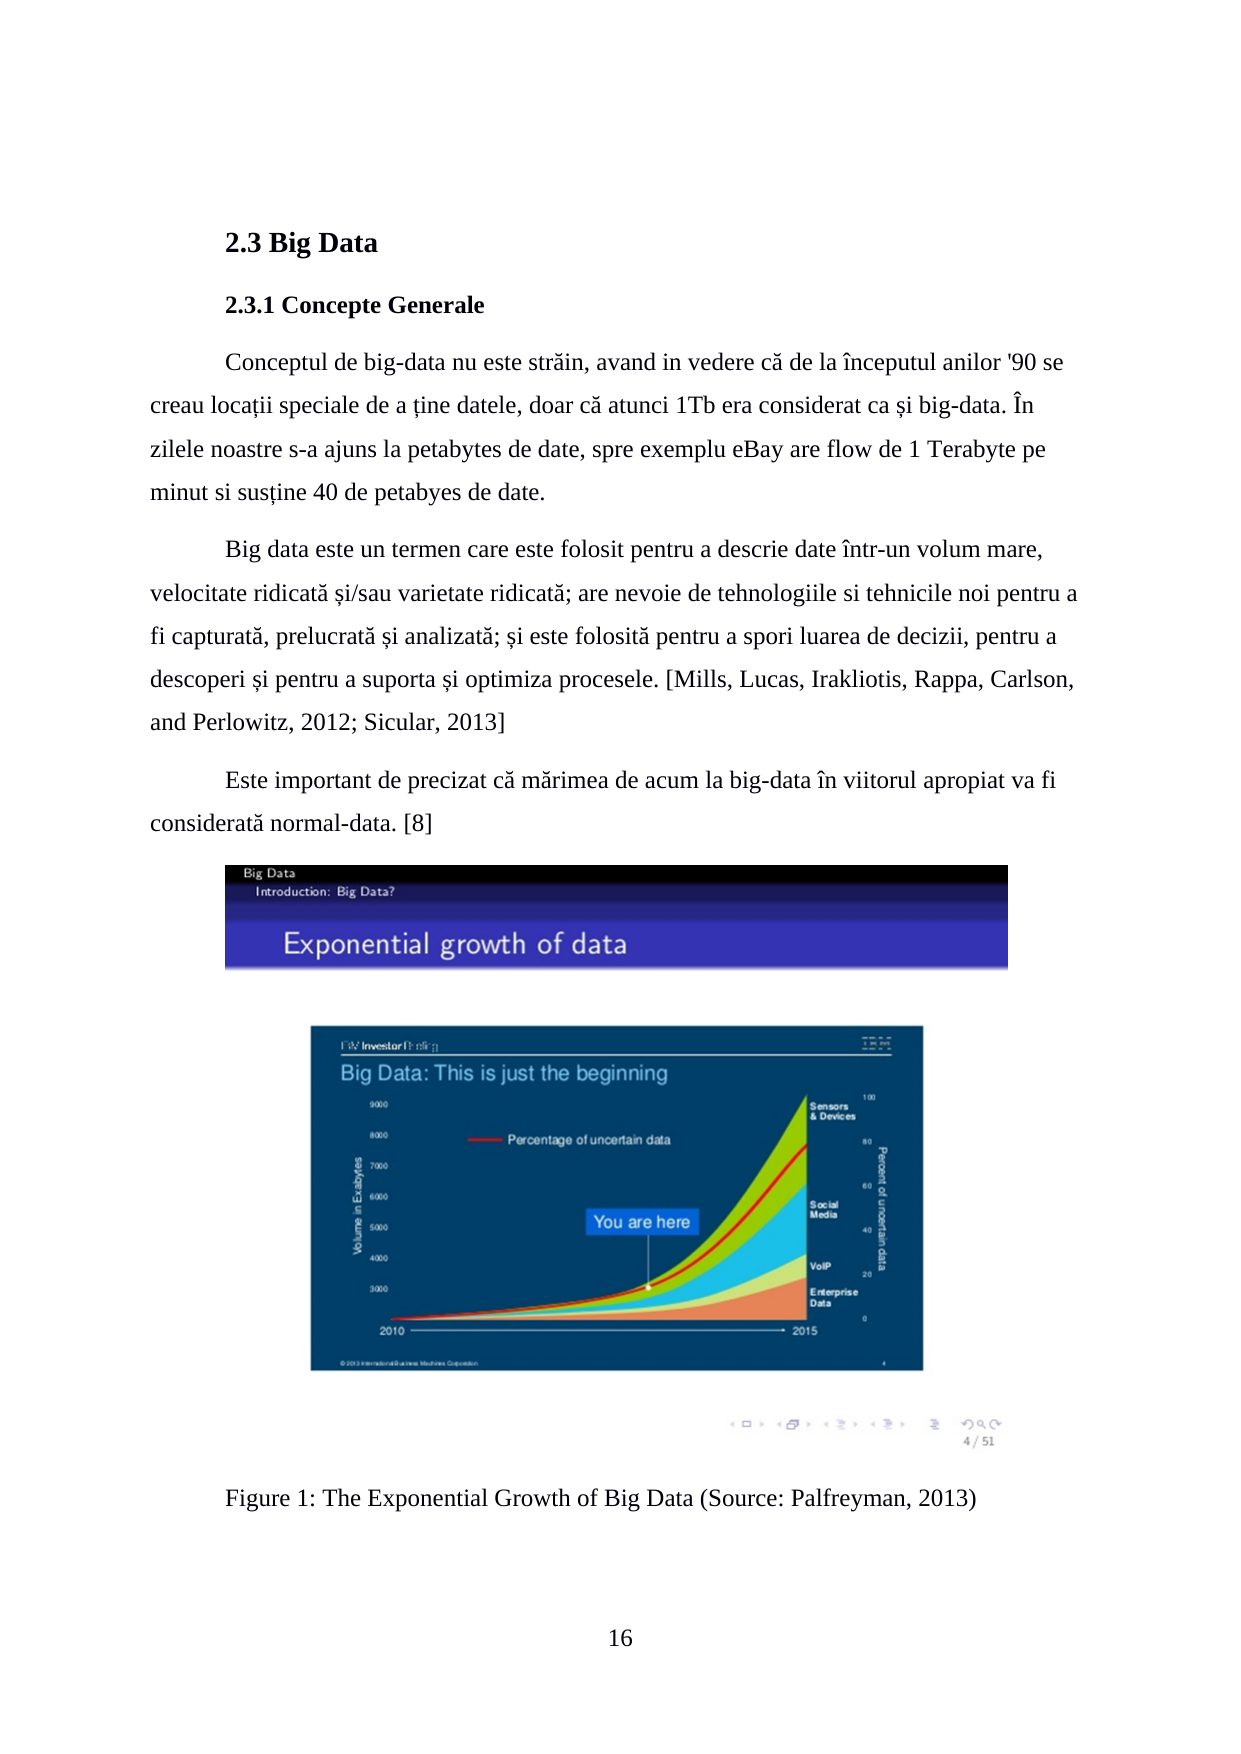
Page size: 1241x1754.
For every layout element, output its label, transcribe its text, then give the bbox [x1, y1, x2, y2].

text 2.3 Big Data [150, 225, 1090, 258]
text Big data este un termen care este folosit pentru a descrie date într-un volum mare, velocitate ridicată și/sau varietate ridicată; are nevoie de tehnologiile si tehnicile noi pentru a fi capturată, prelucrată și analizată; și este folosită pentru a spori luarea de decizii, pentru a descoperi și pentru a suporta și optimiza procesele. [Mills, Lucas, Irakliotis, Rappa, Carlson, and Perlowitz, 2012; Sicular, 2013] [150, 534, 1090, 736]
text Figure 1: The Exponential Growth of Big Data (Source: Palfreyman, 2013) [150, 1483, 1090, 1511]
picture [225, 865, 1008, 1454]
text 2.3.1 Concepte Generale [150, 290, 1090, 318]
text Este important de precizat că mărimea de acum la big-data în viitorul apropiat va fi considerată normal-data. [8] [150, 765, 1090, 837]
text Conceptul de big-data nu este străin, avand in vedere că de la începutul anilor '90 se creau locații speciale de a ține datele, doar că atunci 1Tb era considerat ca și big-data. În zilele noastre s-a ajuns la petabytes de date, spre exemplu eBay are flow de 1 Terabyte pe minut si susține 40 de petabyes de date. [150, 347, 1090, 506]
